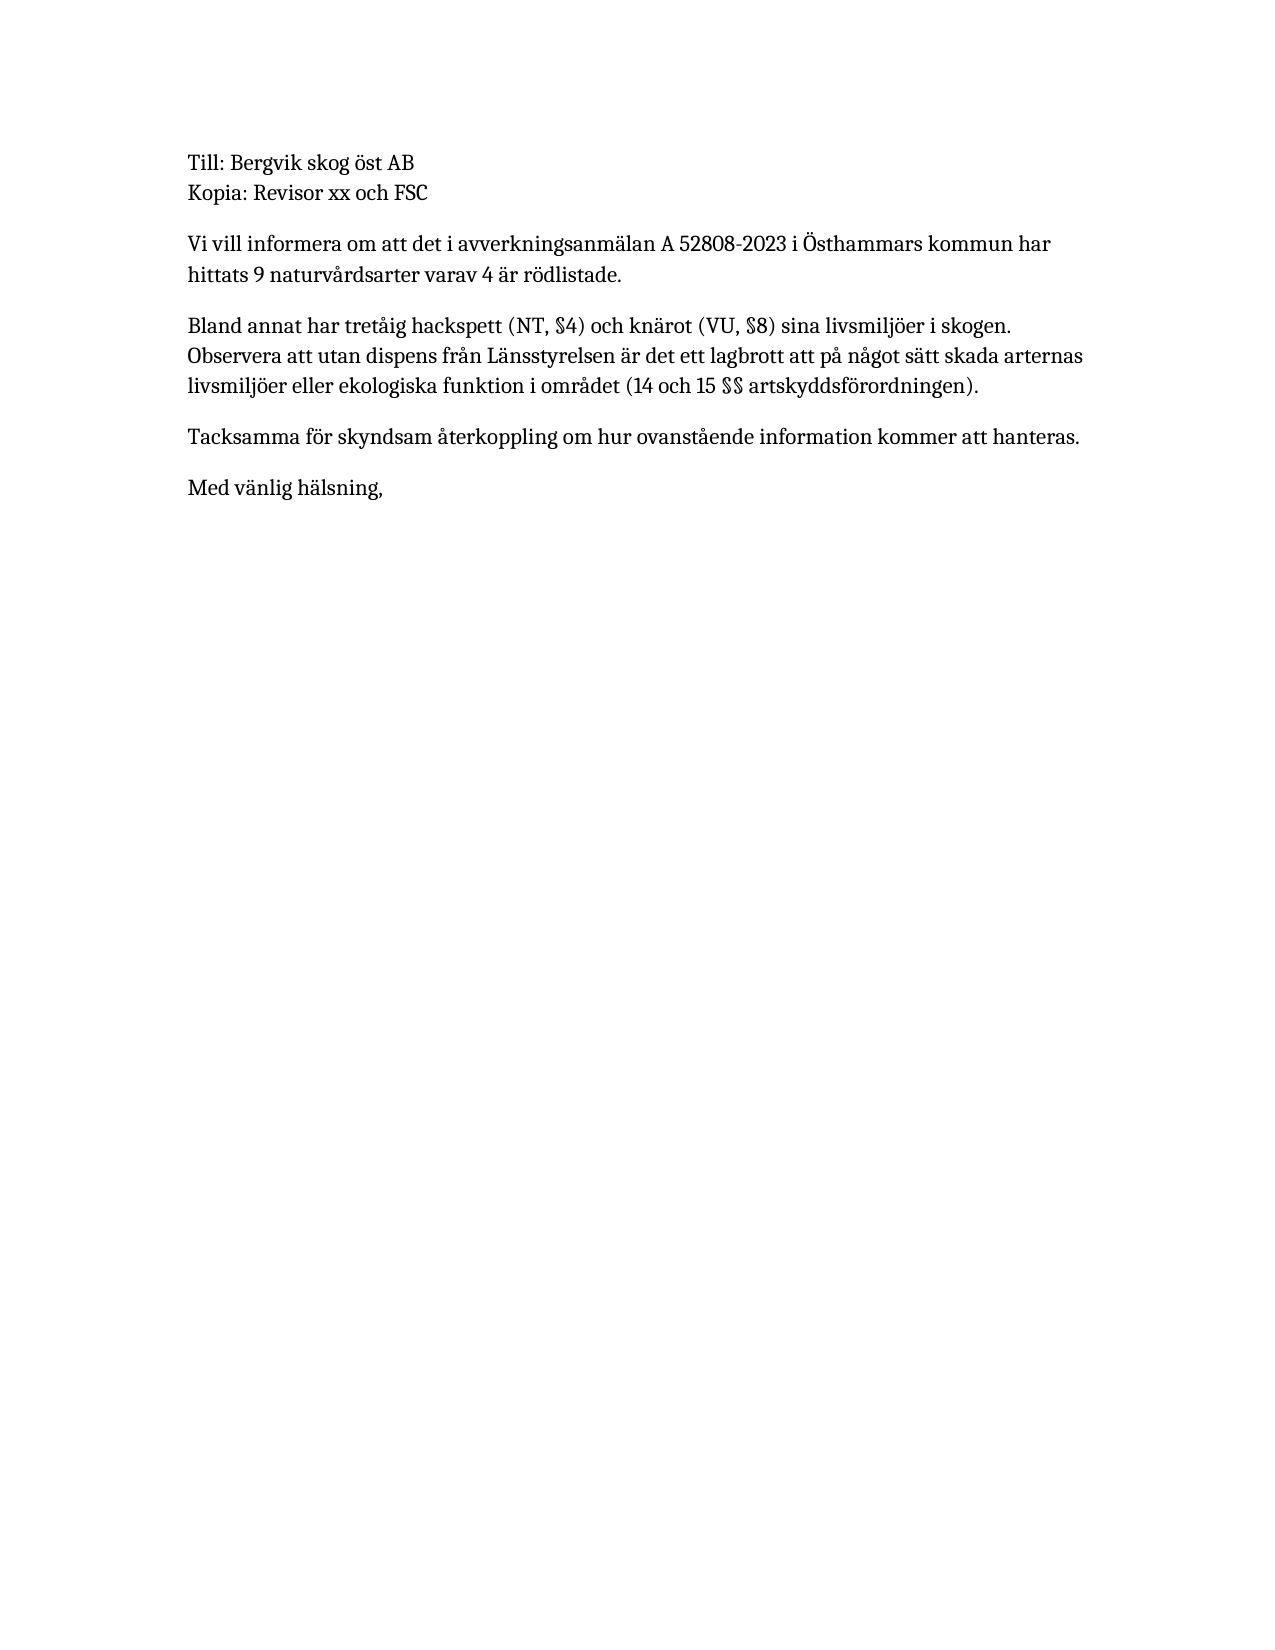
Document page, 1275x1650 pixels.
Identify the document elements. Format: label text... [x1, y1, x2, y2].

text Bland annat har tretåig hackspett (NT, §4) och knärot (VU, §8) sina livsmiljöer i skogen. Observera att utan dispens från Länsstyrelsen är det ett lagbrott att på något sätt skada arternas livsmiljöer eller ekologiska funktion i området (14 och 15 §§ artskyddsförordningen). [187, 312, 1087, 399]
text Till: Bergvik skog öst AB Kopia: Revisor xx och FSC [187, 150, 1087, 207]
text Tacksamma för skyndsam återkoppling om hur ovanstående information kommer att hanteras. [187, 424, 1087, 450]
text Vi vill informera om att det i avverkningsanmälan A 52808-2023 i Östhammars kommun har hittats 9 naturvårdsarter varav 4 är rödlistade. [187, 231, 1087, 288]
text Med vänlig hälsning, [187, 475, 1087, 532]
